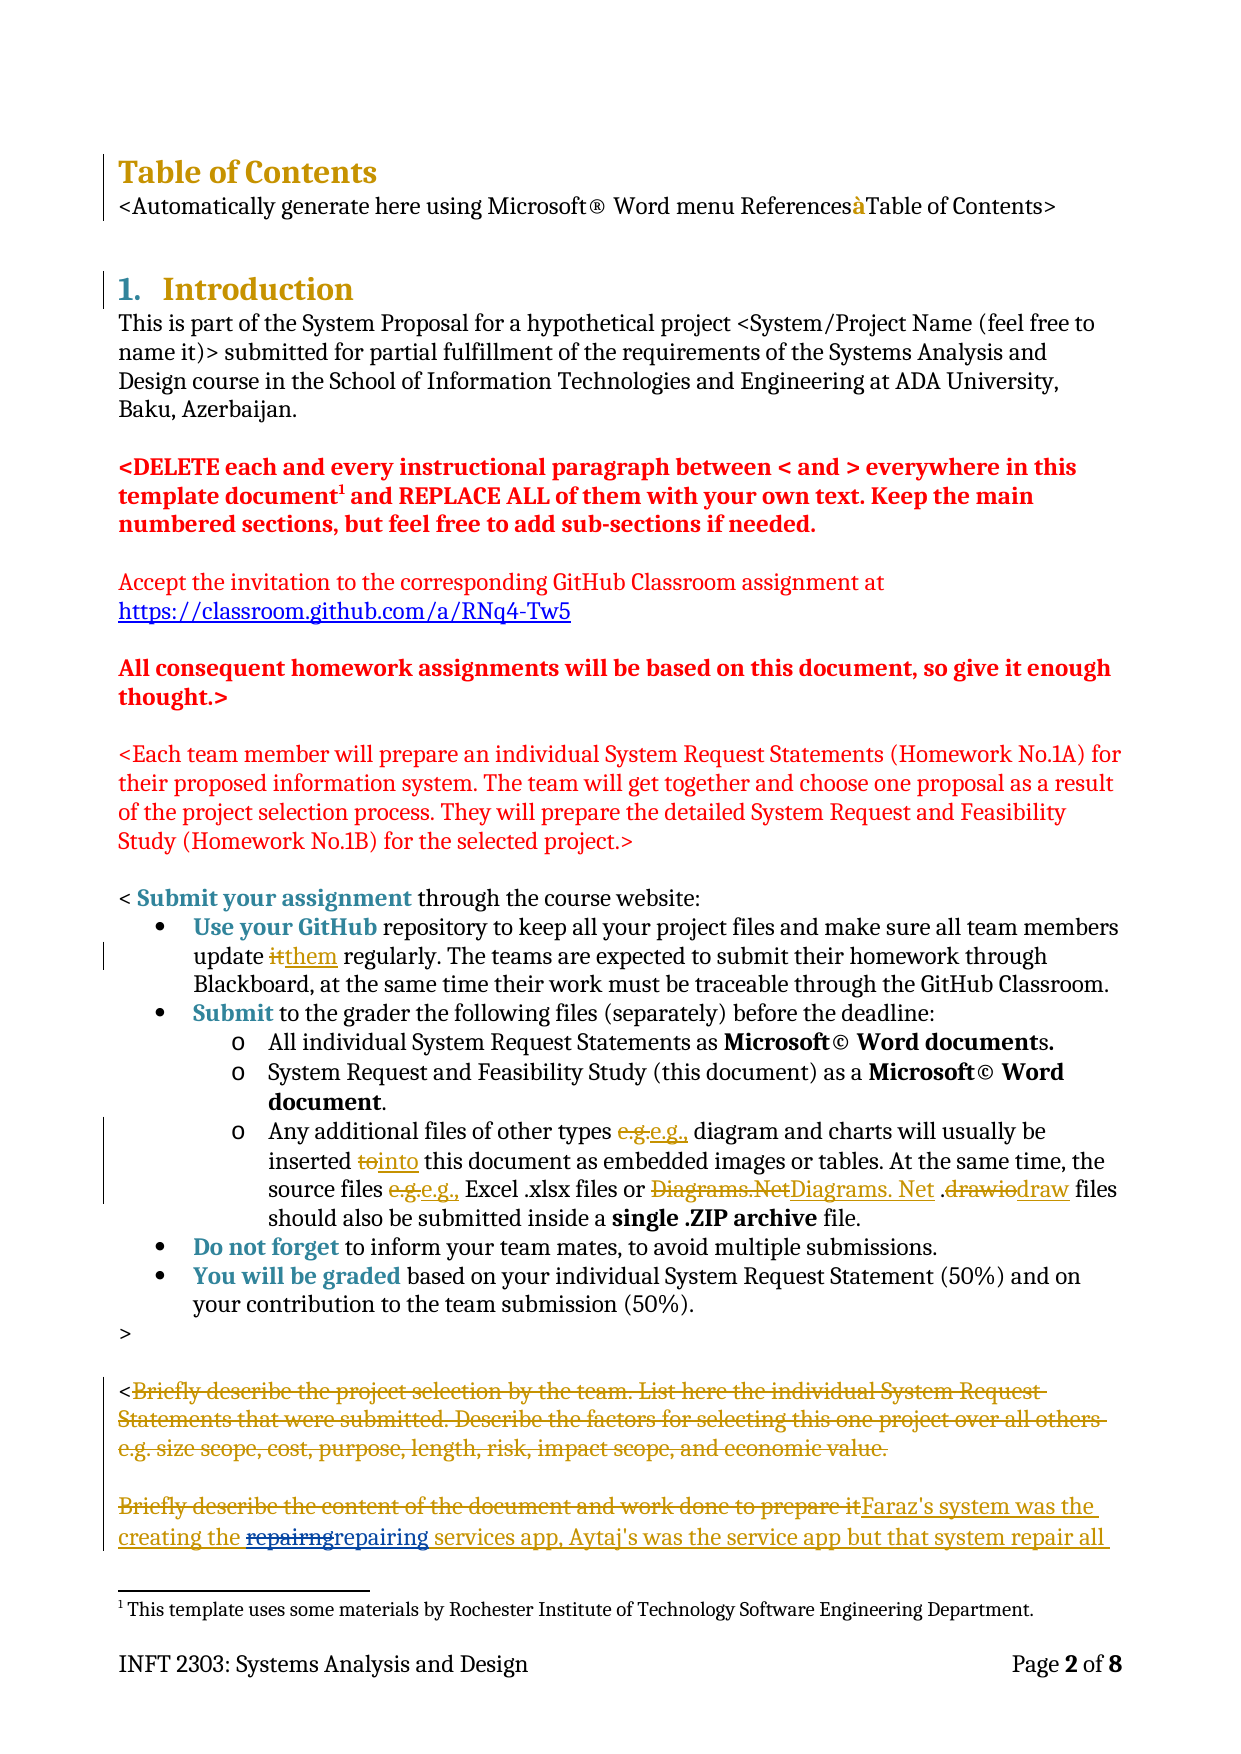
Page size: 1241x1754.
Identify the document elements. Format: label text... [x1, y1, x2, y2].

subtitle Introduction [118, 271, 1122, 309]
text < Submit your assignment through the course website: [118, 884, 1122, 913]
list Do not forget to inform your team mates, to avoid multiple submissions. [156, 1233, 1122, 1262]
list All individual System Request Statements as Microsoft© Word documents. [231, 1028, 1122, 1058]
list Submit to the grader the following files (separately) before the deadline: [156, 999, 1122, 1028]
subtitle Table of Contents [118, 154, 1122, 192]
list System Request and Feasibility Study (this document) as a Microsoft© Word document. [231, 1058, 1122, 1117]
text <DELETE each and every instructional paragraph between < and > everywhere in this template document and REPLACE ALL of them with your own text. Keep the main numbered sections, but feel free to add sub-sections if needed. [118, 453, 1122, 539]
text > [118, 1319, 1122, 1348]
list You will be graded based on your individual System Request Statement (50%) and on your contribution to the team submission (50%). [156, 1262, 1122, 1319]
text Accept the invitation to the corresponding GitHub Classroom assignment at https://classroom.github.com/a/RNq4-Tw5 [118, 568, 1122, 625]
text This is part of the System Proposal for a hypothetical project <System/Project Name (feel free to name it)> submitted for partial fulfillment of the requirements of the Systems Analysis and Design course in the School of Information Technologies and Engineering at ADA University, Baku, Azerbaijan. [118, 309, 1122, 424]
text All consequent homework assignments will be based on this document, so give it enough thought.> [118, 654, 1122, 712]
list Any additional files of other types diagram and charts will usually be inserted this document as embedded images or tables. At the same time, the source files Excel .xlsx files or . files should also be submitted inside a single .ZIP archive file. [231, 1117, 1122, 1233]
list Use your GitHub repository to keep all your project files and make sure all team members update regularly. The teams are expected to submit their homework through Blackboard, at the same time their work must be traceable through the GitHub Classroom. [156, 913, 1122, 999]
text <Each team member will prepare an individual System Request Statements (Homework No.1A) for their proposed information system. The team will get together and choose one proposal as a result of the project selection process. They will prepare the detailed System Request and Feasibility Study (Homework No.1B) for the selected project.> [118, 740, 1122, 855]
text < [118, 1377, 1122, 1463]
text <Automatically generate here using Microsoft® Word menu ReferencesàTable of Contents> [118, 192, 1122, 221]
